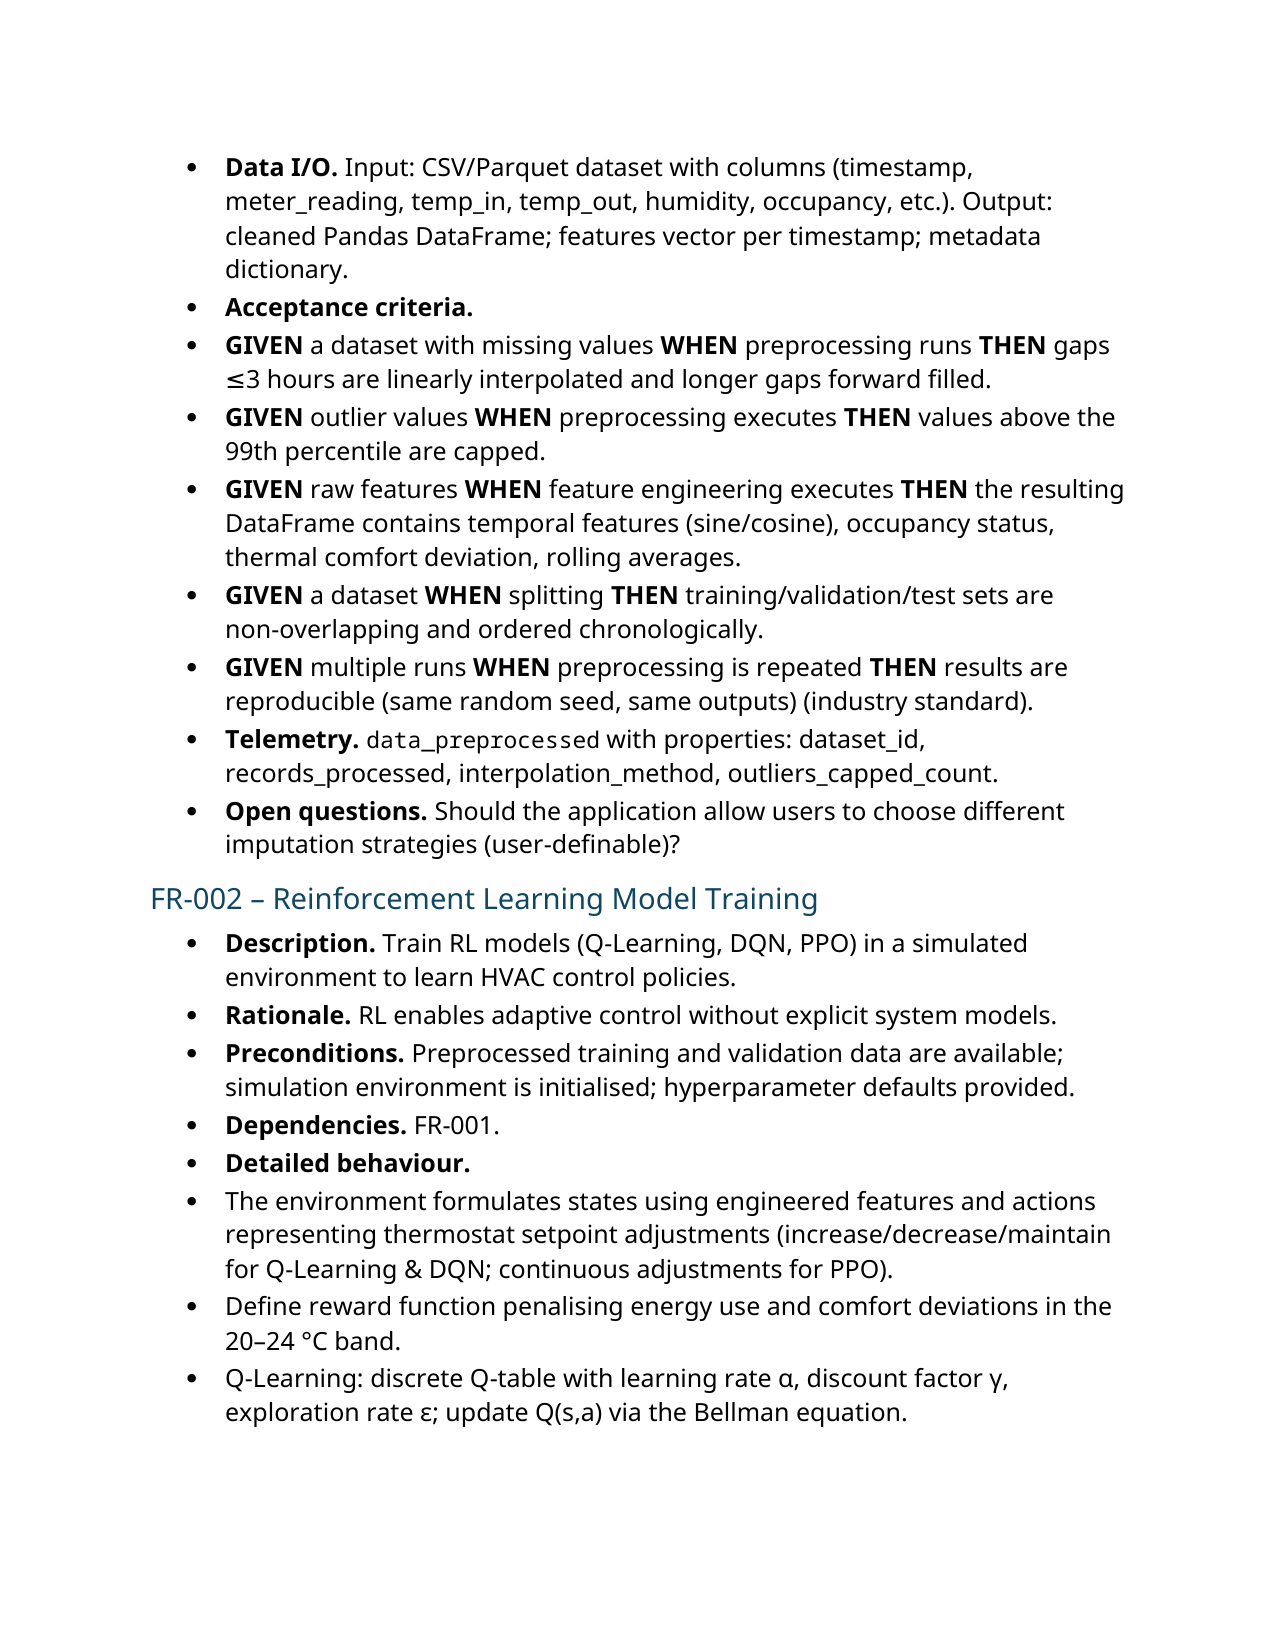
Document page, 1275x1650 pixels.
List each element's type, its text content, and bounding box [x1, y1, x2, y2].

subtitle FR‑002 – Reinforcement Learning Model Training [150, 878, 1125, 918]
list Detailed behaviour. [187, 1145, 1125, 1179]
list Description. Train RL models (Q‑Learning, DQN, PPO) in a simulated environment to learn HVAC control policies. [187, 926, 1125, 994]
list GIVEN raw features WHEN feature engineering executes THEN the resulting DataFrame contains temporal features (sine/cosine), occupancy status, thermal comfort deviation, rolling averages. [187, 472, 1125, 574]
list The environment formulates states using engineered features and actions representing thermostat setpoint adjustments (increase/decrease/maintain for Q‑Learning & DQN; continuous adjustments for PPO). [187, 1183, 1125, 1285]
list Preconditions. Preprocessed training and validation data are available; simulation environment is initialised; hyperparameter defaults provided. [187, 1036, 1125, 1104]
list Open questions. Should the application allow users to choose different imputation strategies (user‑definable)? [187, 793, 1125, 861]
list Define reward function penalising energy use and comfort deviations in the 20–24 °C band. [187, 1289, 1125, 1357]
list Data I/O. Input: CSV/Parquet dataset with columns (timestamp, meter_reading, temp_in, temp_out, humidity, occupancy, etc.). Output: cleaned Pandas DataFrame; features vector per timestamp; metadata dictionary. [187, 150, 1125, 286]
list GIVEN a dataset WHEN splitting THEN training/validation/test sets are non‑overlapping and ordered chronologically. [187, 577, 1125, 646]
list Telemetry. data_preprocessed with properties: dataset_id, records_processed, interpolation_method, outliers_capped_count. [187, 721, 1125, 789]
list Acceptance criteria. [187, 290, 1125, 324]
list Rationale. RL enables adaptive control without explicit system models. [187, 998, 1125, 1032]
list GIVEN a dataset with missing values WHEN preprocessing runs THEN gaps ≤3 hours are linearly interpolated and longer gaps forward filled. [187, 328, 1125, 396]
list Dependencies. FR‑001. [187, 1107, 1125, 1142]
list GIVEN multiple runs WHEN preprocessing is repeated THEN results are reproducible (same random seed, same outputs) (industry standard). [187, 649, 1125, 717]
list GIVEN outlier values WHEN preprocessing executes THEN values above the 99th percentile are capped. [187, 400, 1125, 468]
list Q‑Learning: discrete Q‑table with learning rate α, discount factor γ, exploration rate ε; update Q(s,a) via the Bellman equation. [187, 1361, 1125, 1429]
